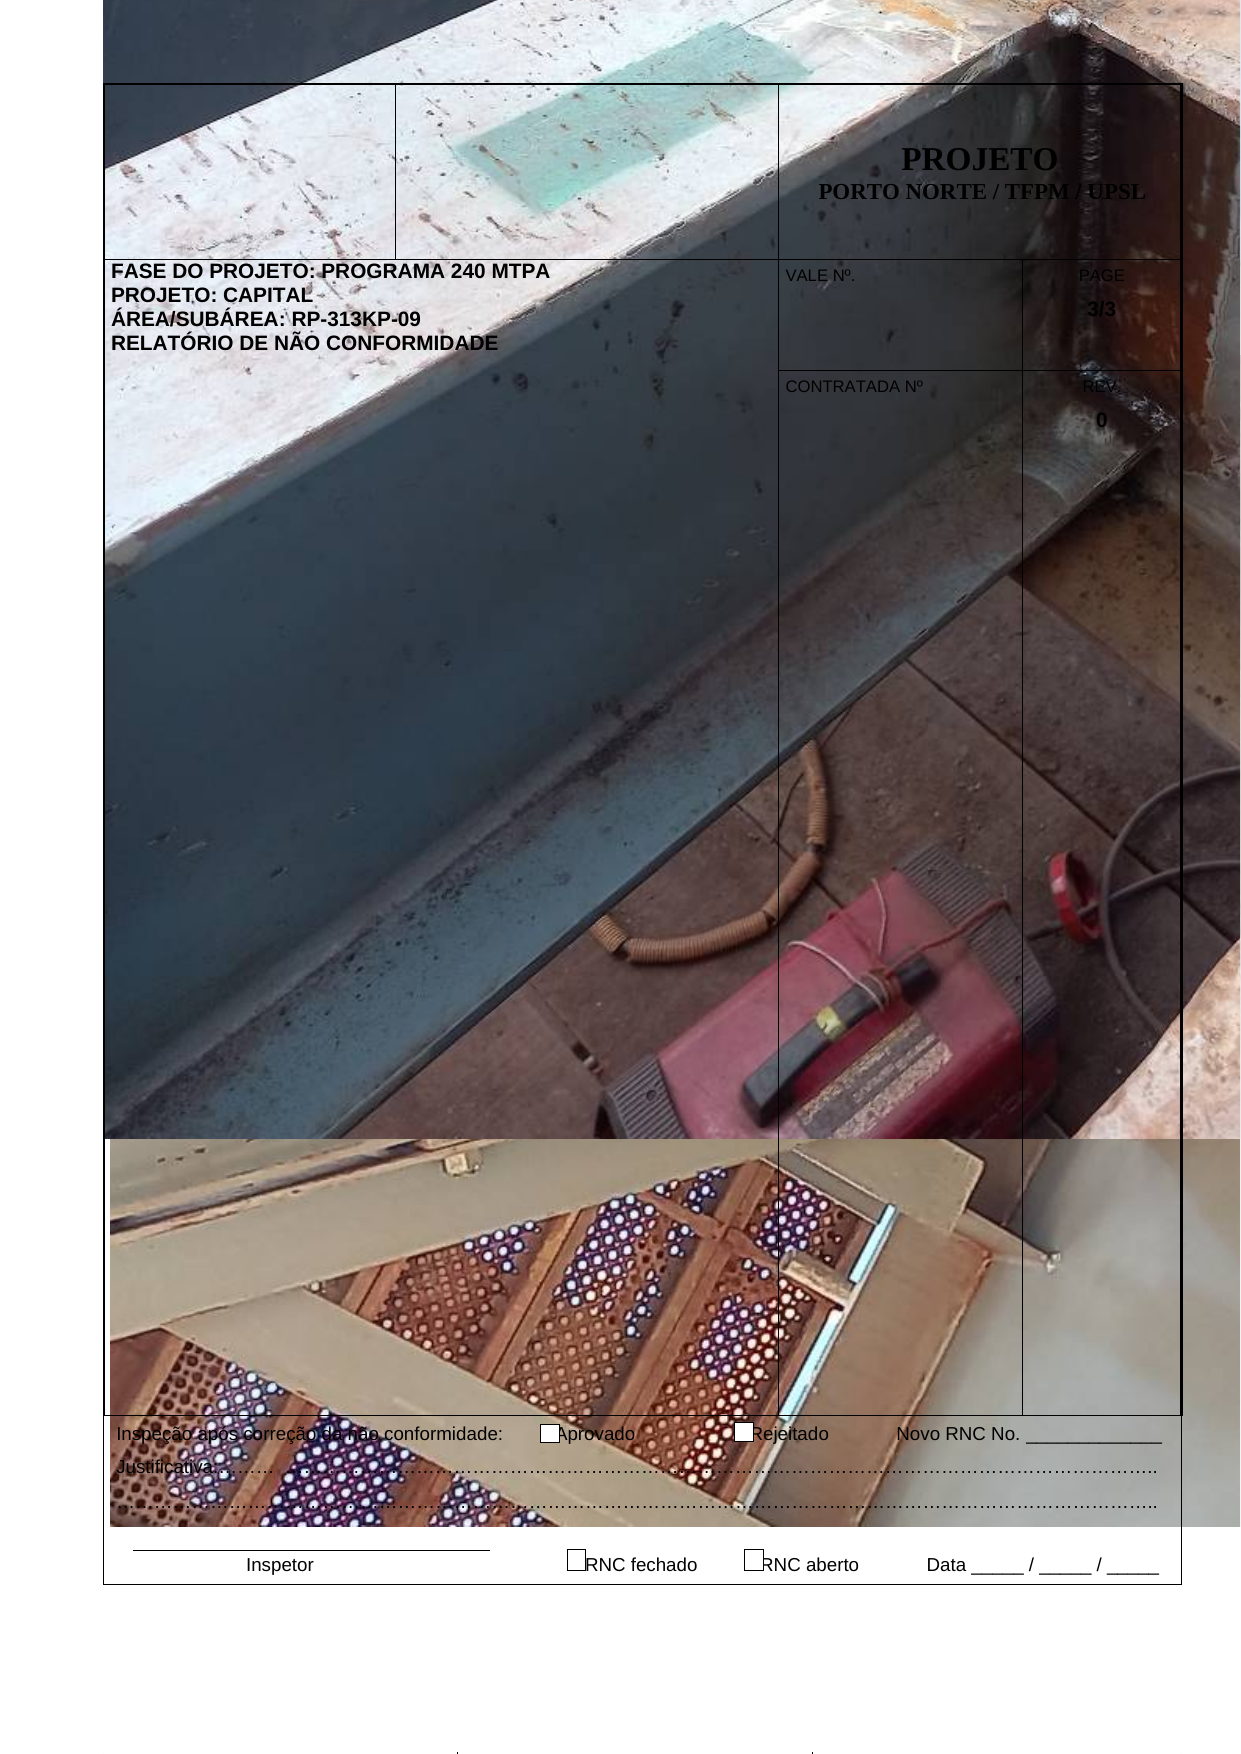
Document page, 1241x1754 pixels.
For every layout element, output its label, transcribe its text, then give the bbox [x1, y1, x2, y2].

picture [779, 85, 1180, 259]
picture [779, 260, 1022, 370]
picture [105, 85, 395, 259]
picture [1023, 260, 1180, 370]
picture [1023, 371, 1180, 1415]
picture [105, 260, 778, 1415]
picture [103, 0, 1241, 1527]
table_header Inspeção após correção da não conformidade: Aprovado Rejeitado Novo RNC No. _____________ Justificativa:……… ………………………………………………………………………………………………………………………….. ………………………………………………………………………………………………………………………………………………….. Inspetor RNC fechado RNC aberto Data _____ / _____ / _____ [104, 1416, 1181, 1584]
picture [779, 371, 1022, 1415]
picture [396, 85, 778, 259]
